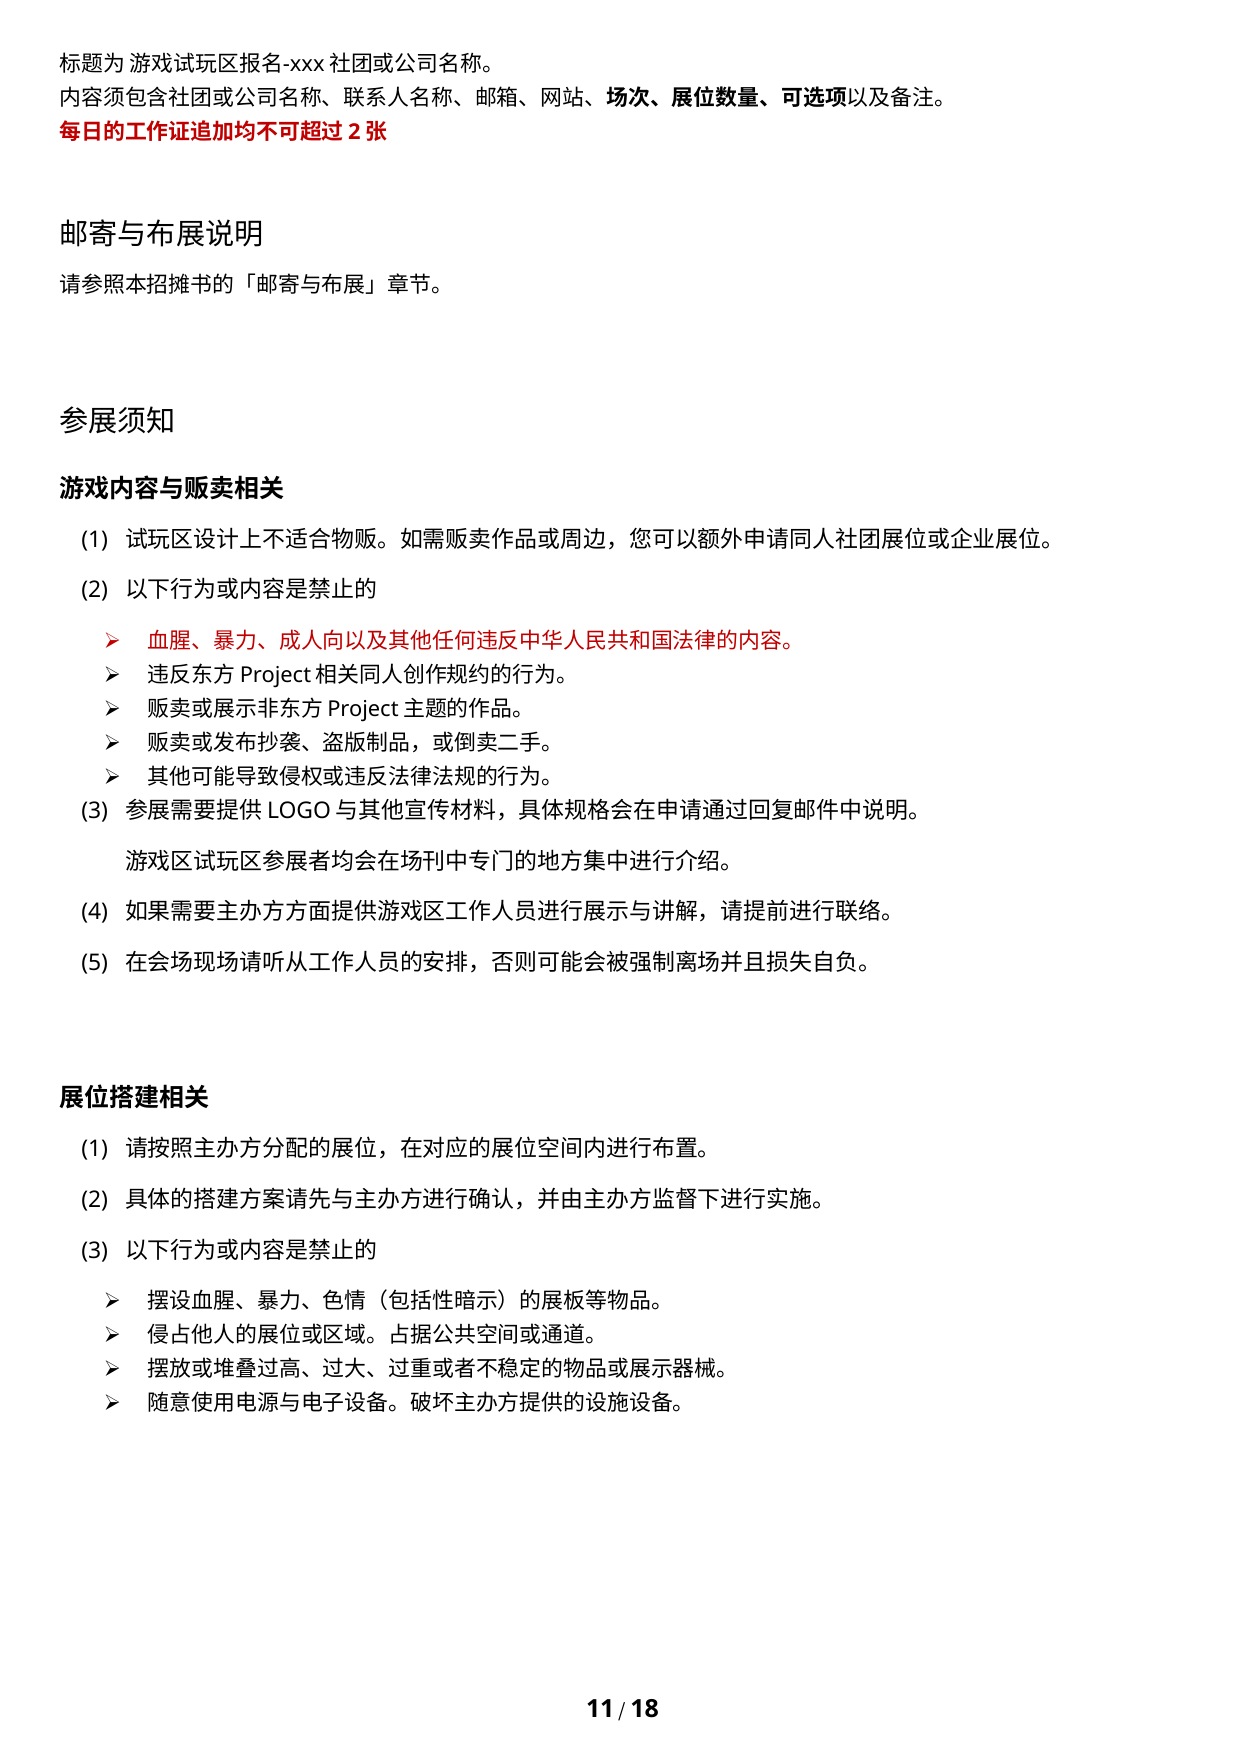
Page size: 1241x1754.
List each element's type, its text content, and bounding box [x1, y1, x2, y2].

list 违反东方Project相关同人创作规约的行为。 [103, 656, 1181, 689]
subtitle 具体的搭建方案请先与主办方进行确认，并由主办方监督下进行实施。 [81, 1181, 1181, 1214]
list 贩卖或展示非东方Project主题的作品。 [103, 689, 1181, 723]
subtitle 以下行为或内容是禁止的 [81, 571, 1181, 605]
subtitle 以下行为或内容是禁止的 [81, 1231, 1181, 1265]
list 摆设血腥、暴力、色情（包括性暗示）的展板等物品。 [103, 1282, 1181, 1316]
list 随意使用电源与电子设备。破坏主办方提供的设施设备。 [103, 1384, 1181, 1418]
subtitle 请按照主办方分配的展位，在对应的展位空间内进行布置。 [81, 1130, 1156, 1164]
subtitle 游戏内容与贩卖相关 [59, 452, 1181, 520]
subtitle 如果需要主办方方面提供游戏区工作人员进行展示与讲解，请提前进行联络。 [81, 893, 1181, 927]
text 标题为 游戏试玩区报名-xxx社团或公司名称。 [59, 45, 1181, 79]
subtitle 在会场现场请听从工作人员的安排，否则可能会被强制离场并且损失自负。 [81, 943, 1181, 977]
list 摆放或堆叠过高、过大、过重或者不稳定的物品或展示器械。 [103, 1350, 1181, 1384]
text 内容须包含社团或公司名称、联系人名称、邮箱、网站、场次、展位数量、可选项以及备注。 [59, 79, 1181, 113]
text 每日的工作证追加均不可超过2张 [59, 113, 1181, 147]
list 侵占他人的展位或区域。占据公共空间或通道。 [103, 1316, 1181, 1350]
list 其他可能导致侵权或违反法律法规的行为。 [103, 757, 1181, 791]
list 贩卖或发布抄袭、盗版制品，或倒卖二手。 [103, 723, 1181, 757]
subtitle 参展需要提供LOGO与其他宣传材料，具体规格会在申请通过回复邮件中说明。 游戏区试玩区参展者均会在场刊中专门的地方集中进行介绍。 [81, 791, 1181, 876]
list 血腥、暴力、成人向以及其他任何违反中华人民共和国法律的内容。 [103, 622, 1181, 656]
text 请参照本招摊书的「邮寄与布展」章节。 [59, 266, 1181, 300]
subtitle 邮寄与布展说明 [59, 198, 1181, 266]
subtitle 展位搭建相关 [59, 1062, 1181, 1130]
subtitle 试玩区设计上不适合物贩。如需贩卖作品或周边，您可以额外申请同人社团展位或企业展位。 [81, 520, 1156, 554]
subtitle 参展须知 [59, 384, 1181, 452]
